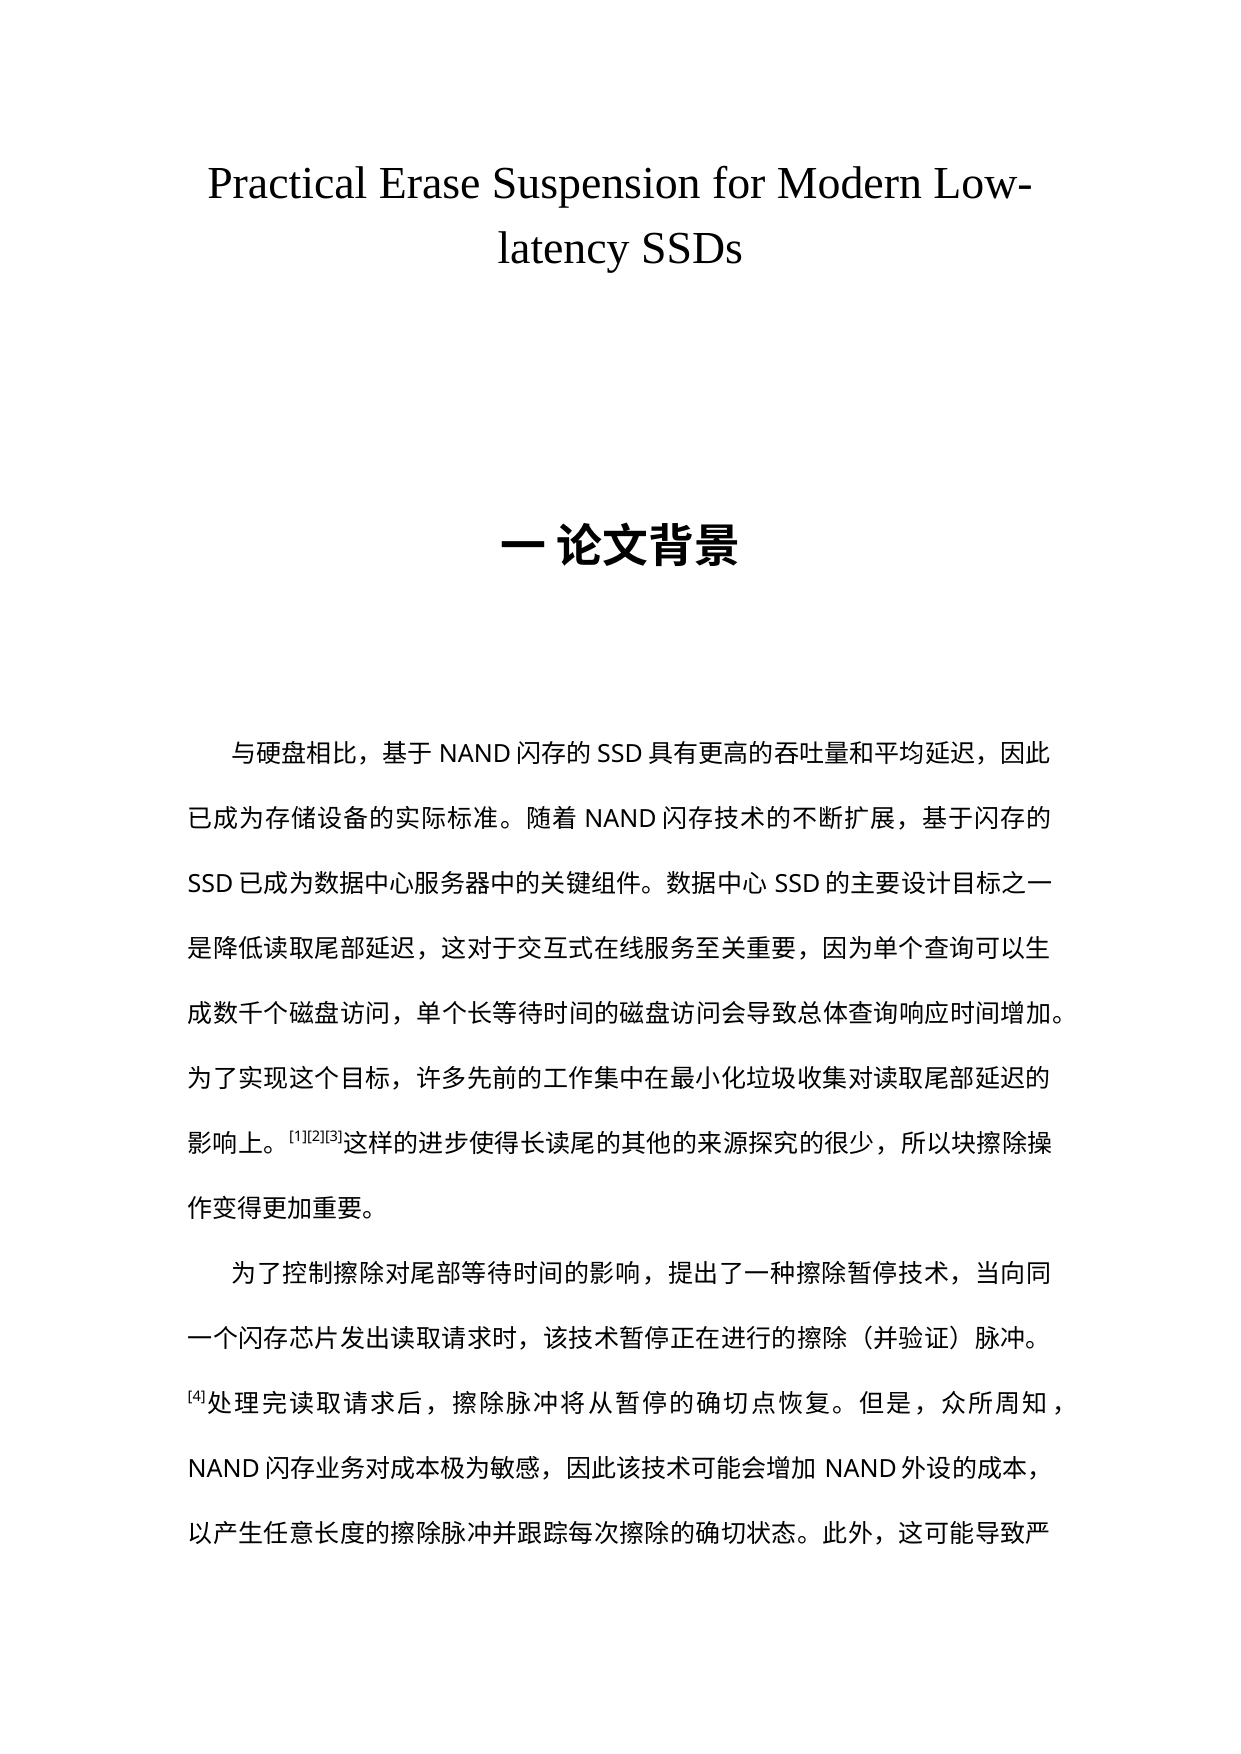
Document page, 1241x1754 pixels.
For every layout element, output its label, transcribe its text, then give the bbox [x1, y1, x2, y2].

subtitle 一 论文背景 [187, 494, 1053, 592]
text 与硬盘相比，基于NAND闪存的SSD具有更高的吞吐量和平均延迟，因此已成为存储设备的实际标准。随着NAND闪存技术的不断扩展，基于闪存的SSD已成为数据中心服务器中的关键组件。数据中心SSD的主要设计目标之一是降低读取尾部延迟，这对于交互式在线服务至关重要，因为单个查询可以生成数千个磁盘访问，单个长等待时间的磁盘访问会导致总体查询响应时间增加。为了实现这个目标，许多先前的工作集中在最小化垃圾收集对读取尾部延迟的影响上。[][][]这样的进步使得长读尾的其他的来源探究的很少，所以块擦除操作变得更加重要。 [187, 719, 1053, 1239]
text Practical Erase Suspension for Modern Low-latency SSDs [187, 150, 1053, 280]
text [187, 1239, 1053, 1564]
